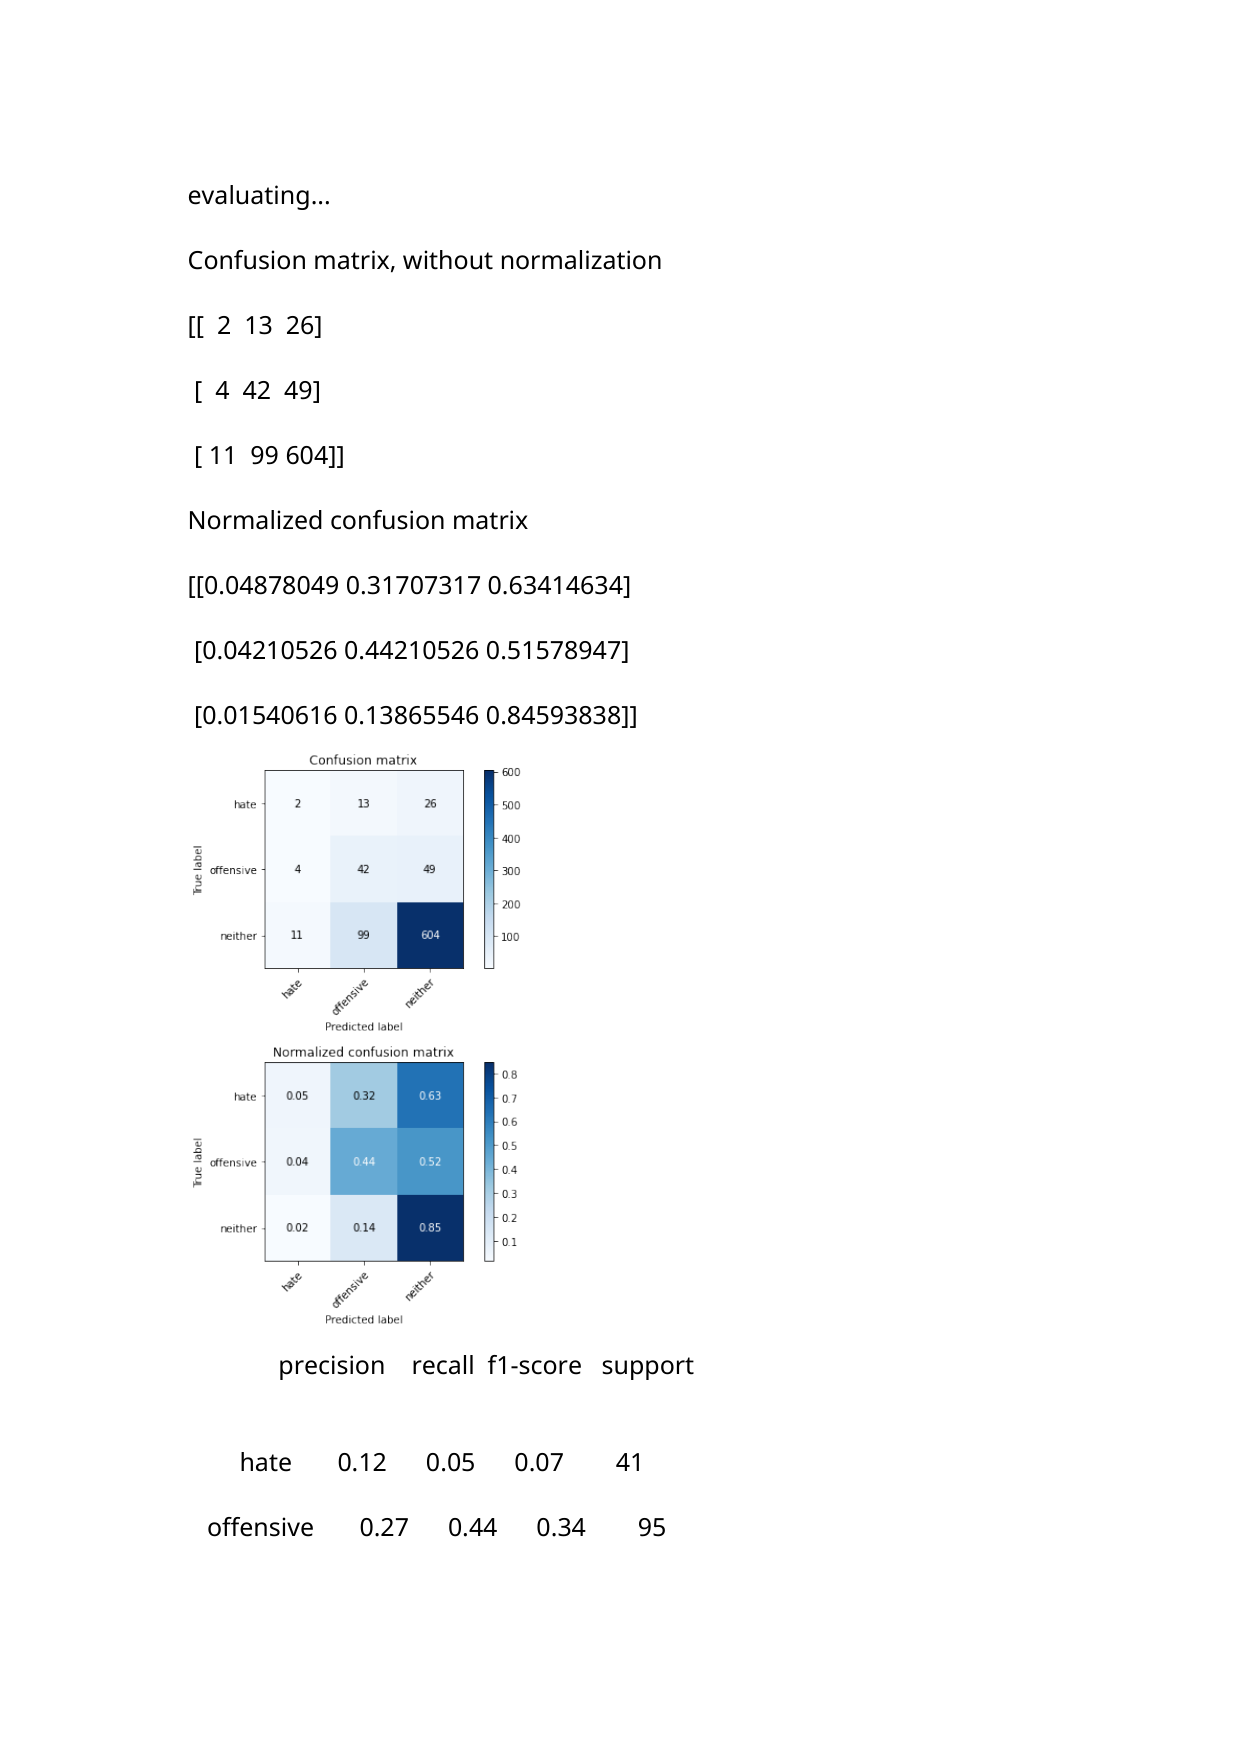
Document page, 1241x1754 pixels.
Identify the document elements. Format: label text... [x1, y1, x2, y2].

picture [187, 1040, 525, 1332]
text evaluating... [187, 162, 1053, 227]
text precision recall f1-score support [187, 1332, 1053, 1397]
text [ 4 42 49] [187, 357, 1053, 422]
picture [187, 747, 528, 1039]
text Normalized confusion matrix [187, 487, 1053, 552]
text [ 11 99 604]] [187, 422, 1053, 487]
text Confusion matrix, without normalization [187, 227, 1053, 292]
text [[ 2 13 26] [187, 292, 1053, 357]
text [0.04210526 0.44210526 0.51578947] [187, 617, 1053, 682]
text hate 0.12 0.05 0.07 41 [187, 1429, 1053, 1494]
text [[0.04878049 0.31707317 0.63414634] [187, 552, 1053, 617]
text offensive 0.27 0.44 0.34 95 [187, 1494, 1053, 1559]
text [0.01540616 0.13865546 0.84593838]] [187, 682, 1053, 747]
